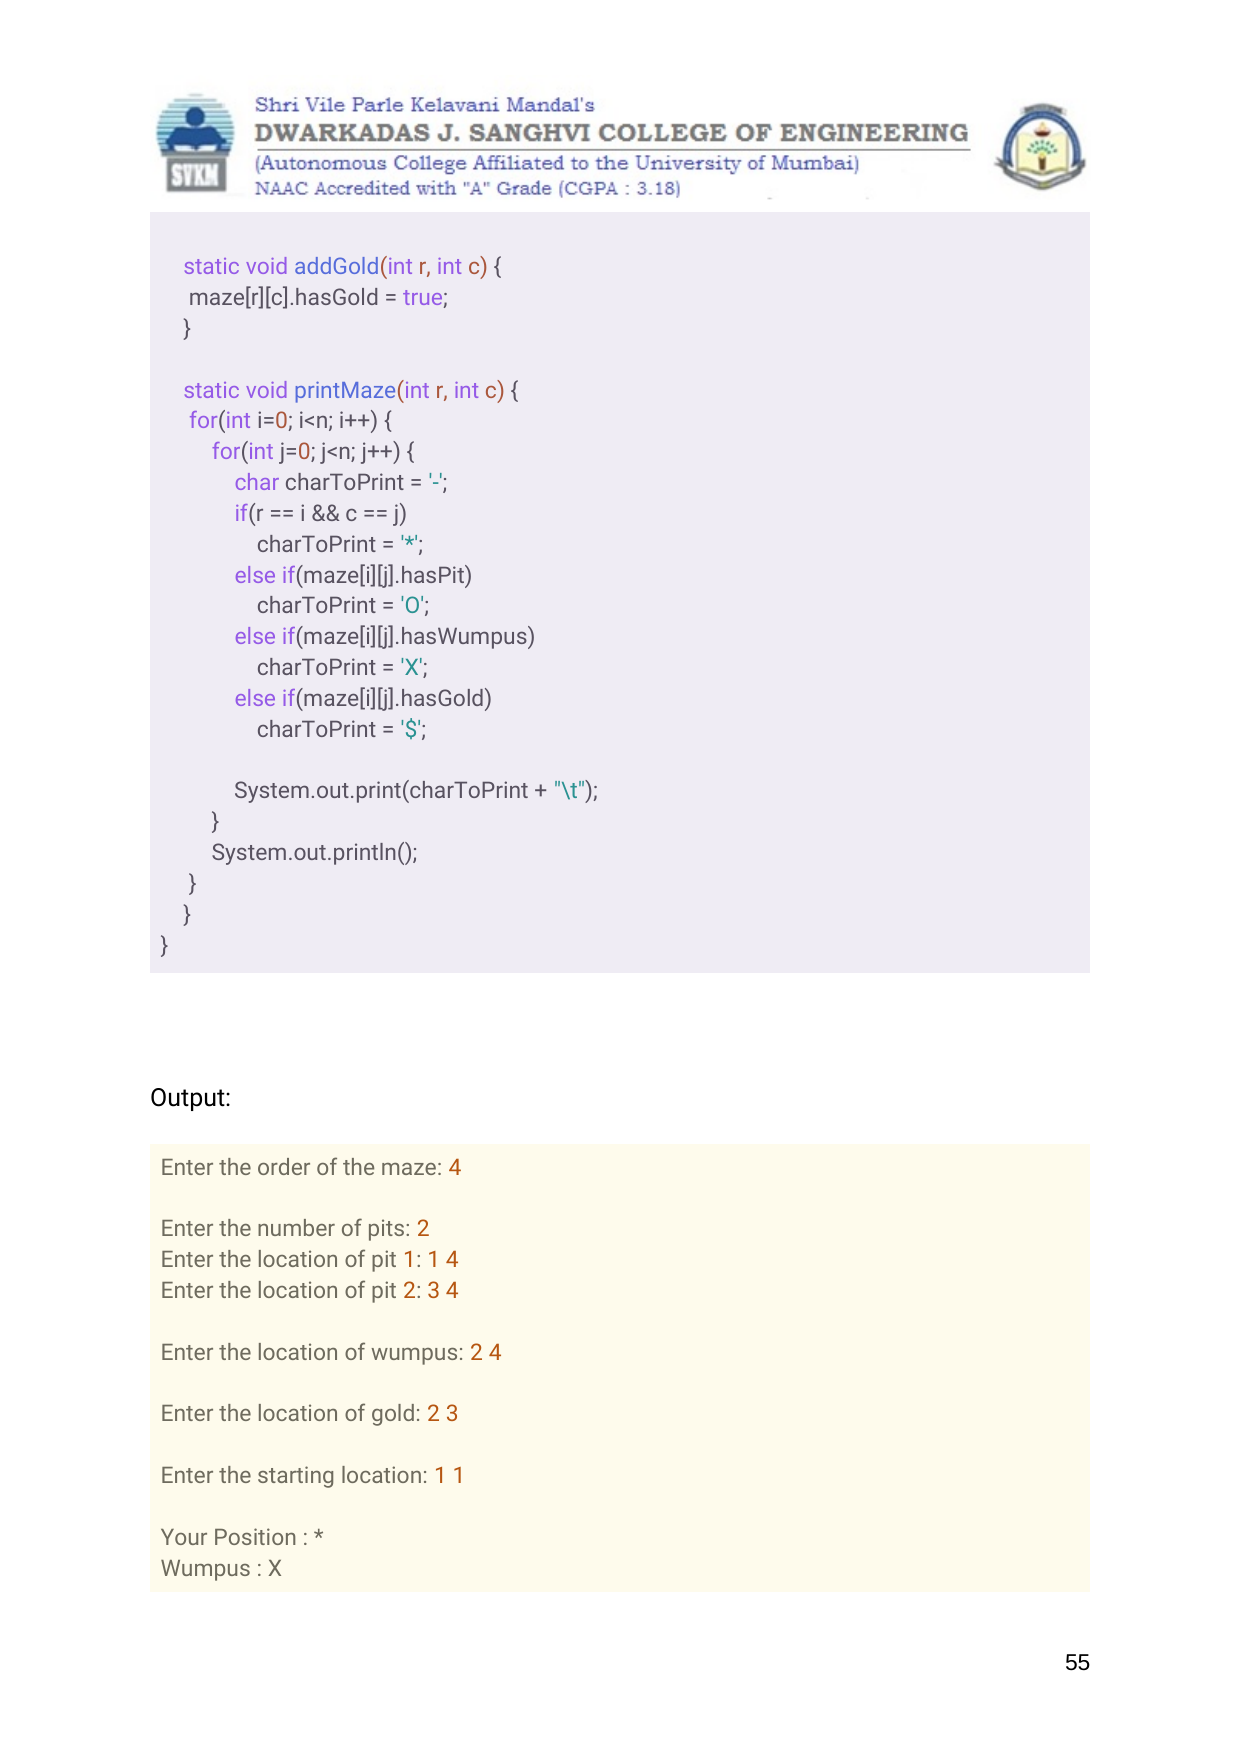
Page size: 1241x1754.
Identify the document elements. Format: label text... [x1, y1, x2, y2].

text Output: [150, 1083, 1090, 1113]
picture [150, 75, 1091, 209]
